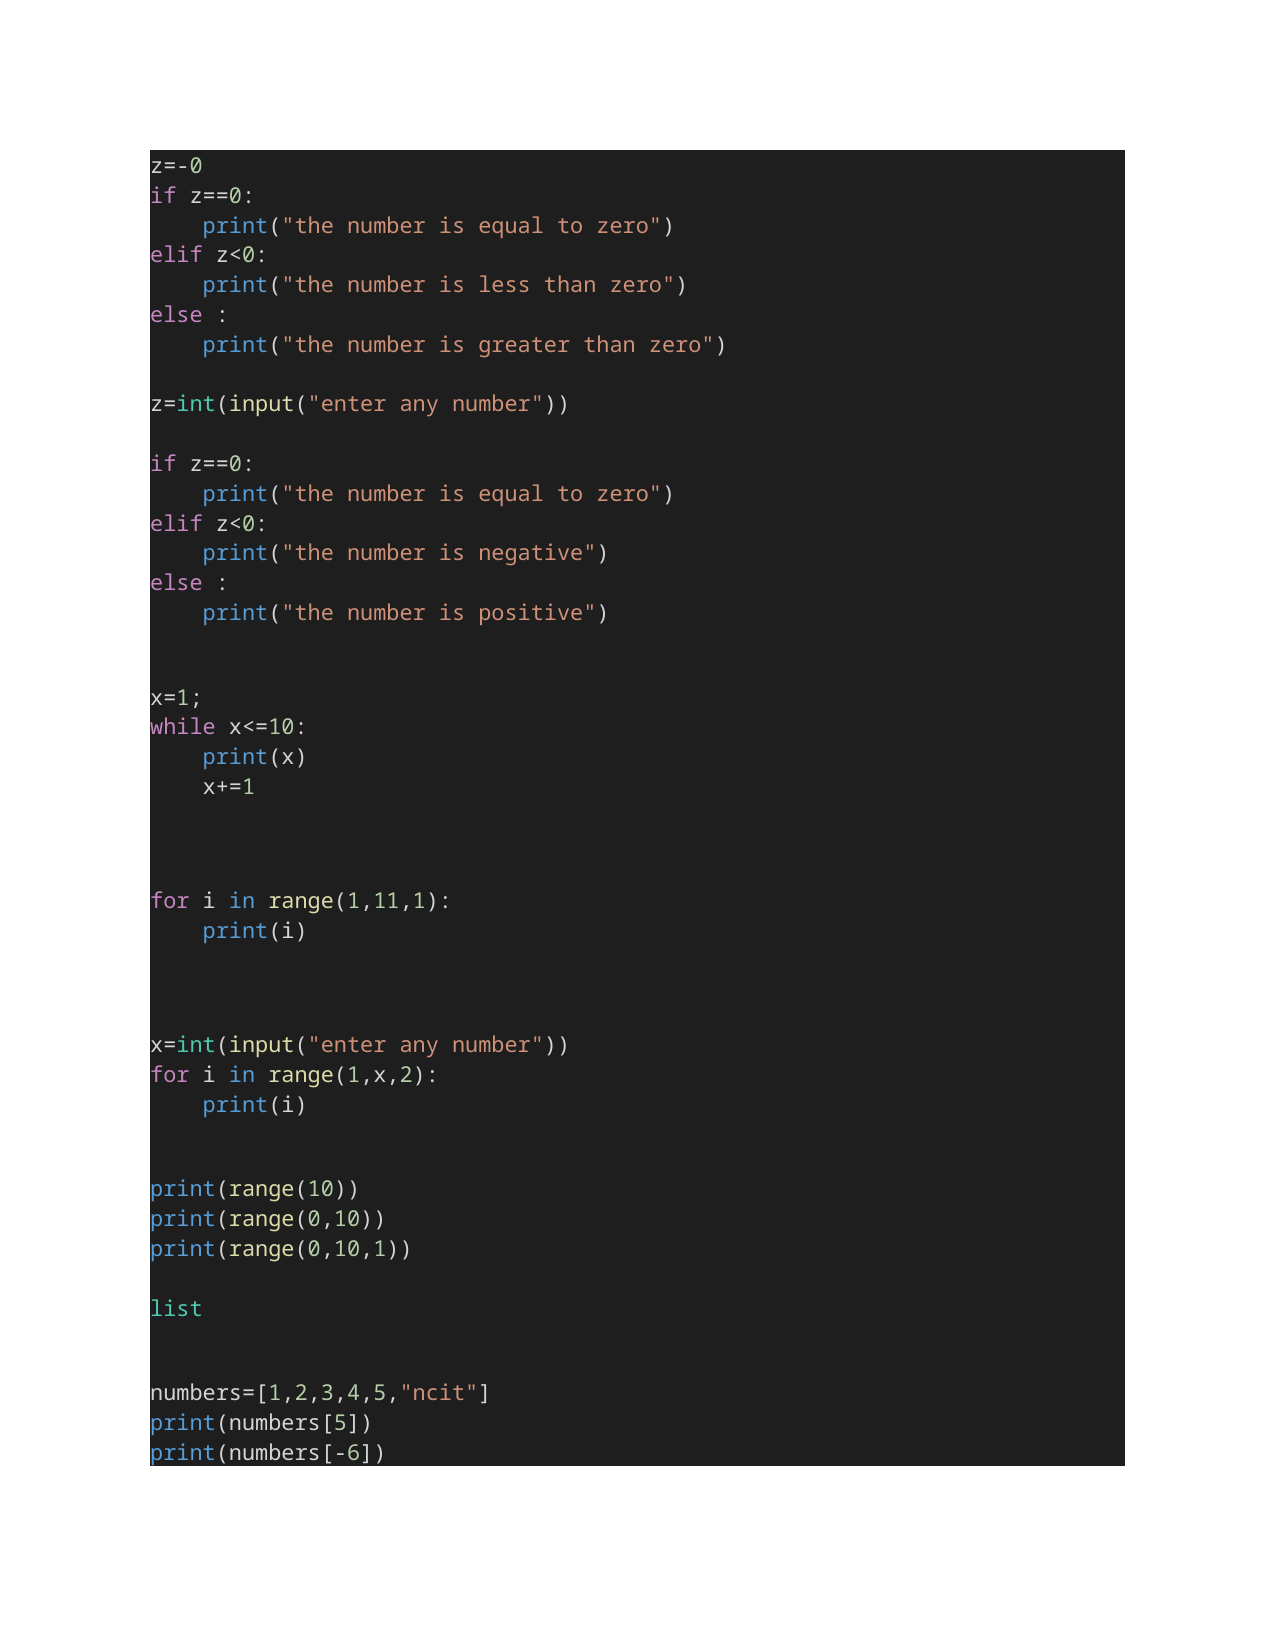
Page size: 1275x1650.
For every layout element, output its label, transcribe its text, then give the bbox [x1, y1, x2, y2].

text elif z<0: [150, 239, 1125, 269]
text x=int(input("enter any number")) [150, 1029, 1125, 1059]
text print("the number is negative") [150, 537, 1125, 567]
text while x<=10: [150, 711, 1125, 741]
text z=-0 [150, 150, 1125, 180]
text numbers=[1,2,3,4,5,"ncit"] [150, 1377, 1125, 1407]
text print(x) [150, 741, 1125, 771]
text print(i) [150, 915, 1125, 945]
text for i in range(1,11,1): [150, 885, 1125, 915]
text if z==0: [150, 448, 1125, 478]
text print(range(10)) [150, 1173, 1125, 1203]
text elif z<0: [150, 507, 1125, 537]
text z=int(input("enter any number")) [150, 388, 1125, 418]
text print("the number is equal to zero") [150, 478, 1125, 507]
text print(range(0,10,1)) [150, 1233, 1125, 1263]
text print(range(0,10)) [150, 1203, 1125, 1233]
text print("the number is positive") [150, 597, 1125, 627]
text if z==0: [150, 180, 1125, 209]
text print(numbers[5]) [150, 1407, 1125, 1437]
text else : [150, 299, 1125, 329]
text x=1; [150, 681, 1125, 711]
text print("the number is greater than zero") [150, 329, 1125, 358]
text print("the number is equal to zero") [150, 209, 1125, 239]
text list [150, 1292, 1125, 1322]
text else : [150, 567, 1125, 597]
text print(numbers[-6]) [150, 1437, 1125, 1466]
text print("the number is less than zero") [150, 269, 1125, 299]
text x+=1 [150, 771, 1125, 801]
text for i in range(1,x,2): [150, 1059, 1125, 1089]
text print(i) [150, 1089, 1125, 1118]
